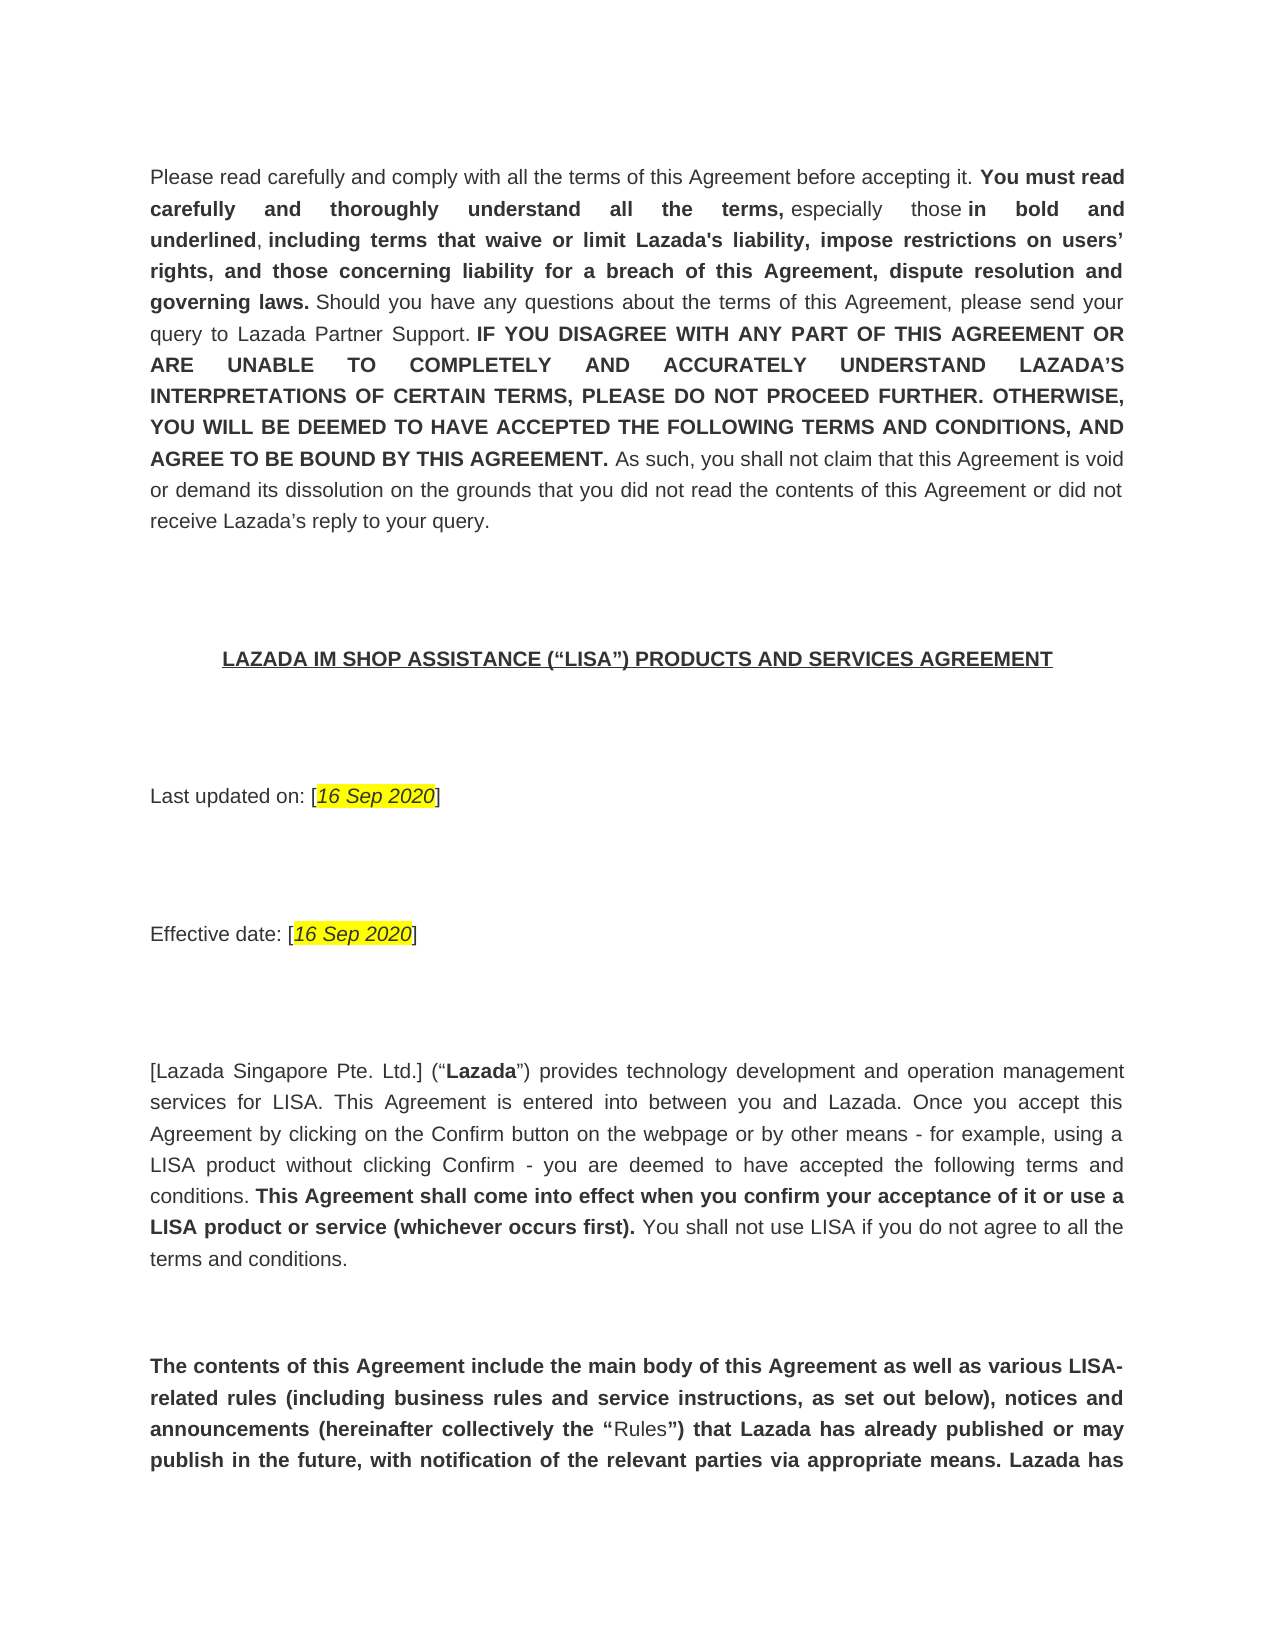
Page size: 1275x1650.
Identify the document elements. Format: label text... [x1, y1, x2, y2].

text [Lazada Singapore Pte. Ltd.] (“Lazada”) provides technology development and operation management services for LISA. This Agreement is entered into between you and Lazada. Once you accept this Agreement by clicking on the Confirm button on the webpage or by other means - for example, using a LISA product without clicking Confirm - you are deemed to have accepted the following terms and conditions. This Agreement shall come into effect when you confirm your acceptance of it or use a LISA product or service (whichever occurs first). You shall not use LISA if you do not agree to all the terms and conditions. [150, 1052, 1125, 1270]
text Effective date: [16 Sep 2020] [150, 914, 1125, 945]
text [150, 1347, 1125, 1472]
text LAZADA IM SHOP ASSISTANCE (“LISA”) PRODUCTS AND SERVICES AGREEMENT [150, 639, 1125, 670]
text Last updated on: [16 Sep 2020] [150, 777, 1125, 808]
text Please read carefully and comply with all the terms of this Agreement before accepting it. You must read carefully and thoroughly understand all the terms, especially those in bold and underlined, including terms that waive or limit Lazada's liability, impose restrictions on users’ rights, and those concerning liability for a breach of this Agreement, dispute resolution and governing laws. Should you have any questions about the terms of this Agreement, please send your query to Lazada Partner Support. IF YOU DISAGREE WITH ANY PART OF THIS AGREEMENT OR ARE UNABLE TO COMPLETELY AND ACCURATELY UNDERSTAND LAZADA’S INTERPRETATIONS OF CERTAIN TERMS, PLEASE DO NOT PROCEED FURTHER. OTHERWISE, YOU WILL BE DEEMED TO HAVE ACCEPTED THE FOLLOWING TERMS AND CONDITIONS, AND AGREE TO BE BOUND BY THIS AGREEMENT. As such, you shall not claim that this Agreement is void or demand its dissolution on the grounds that you did not read the contents of this Agreement or did not receive Lazada’s reply to your query. [150, 158, 1125, 533]
